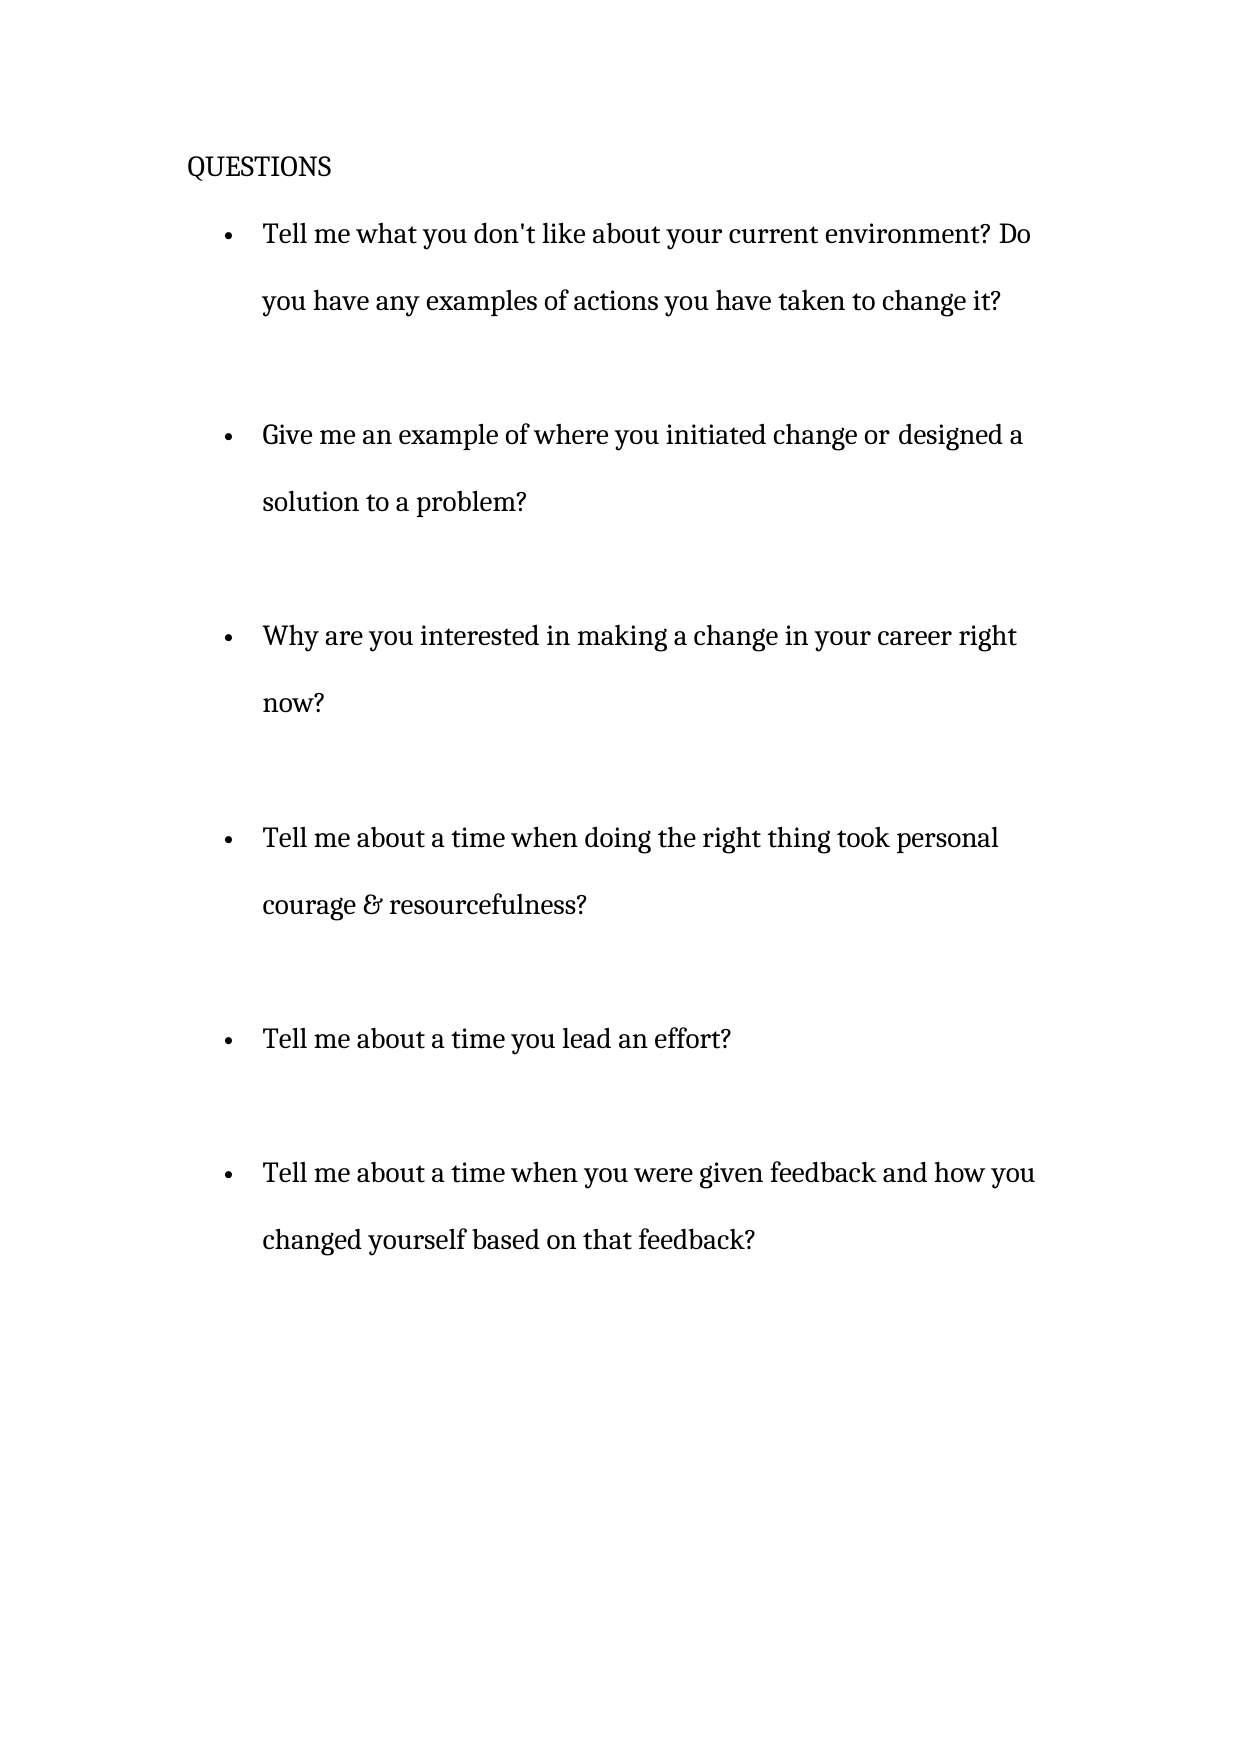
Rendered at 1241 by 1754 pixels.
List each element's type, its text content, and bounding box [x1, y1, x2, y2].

list Tell me about a time when doing the right thing took personal courage & resourcefulness? [225, 821, 1053, 921]
list Why are you interested in making a change in your career right now? [225, 619, 1053, 720]
list Give me an example of where you initiated change or designed a solution to a problem? [225, 418, 1053, 519]
text QUESTIONS [187, 150, 1053, 183]
list Tell me about a time you lead an effort? [225, 1022, 1053, 1056]
list Tell me about a time when you were given feedback and how you changed yourself based on that feedback? [225, 1156, 1053, 1257]
list Tell me what you don't like about your current environment? Do you have any examples of actions you have taken to change it? [225, 217, 1053, 318]
